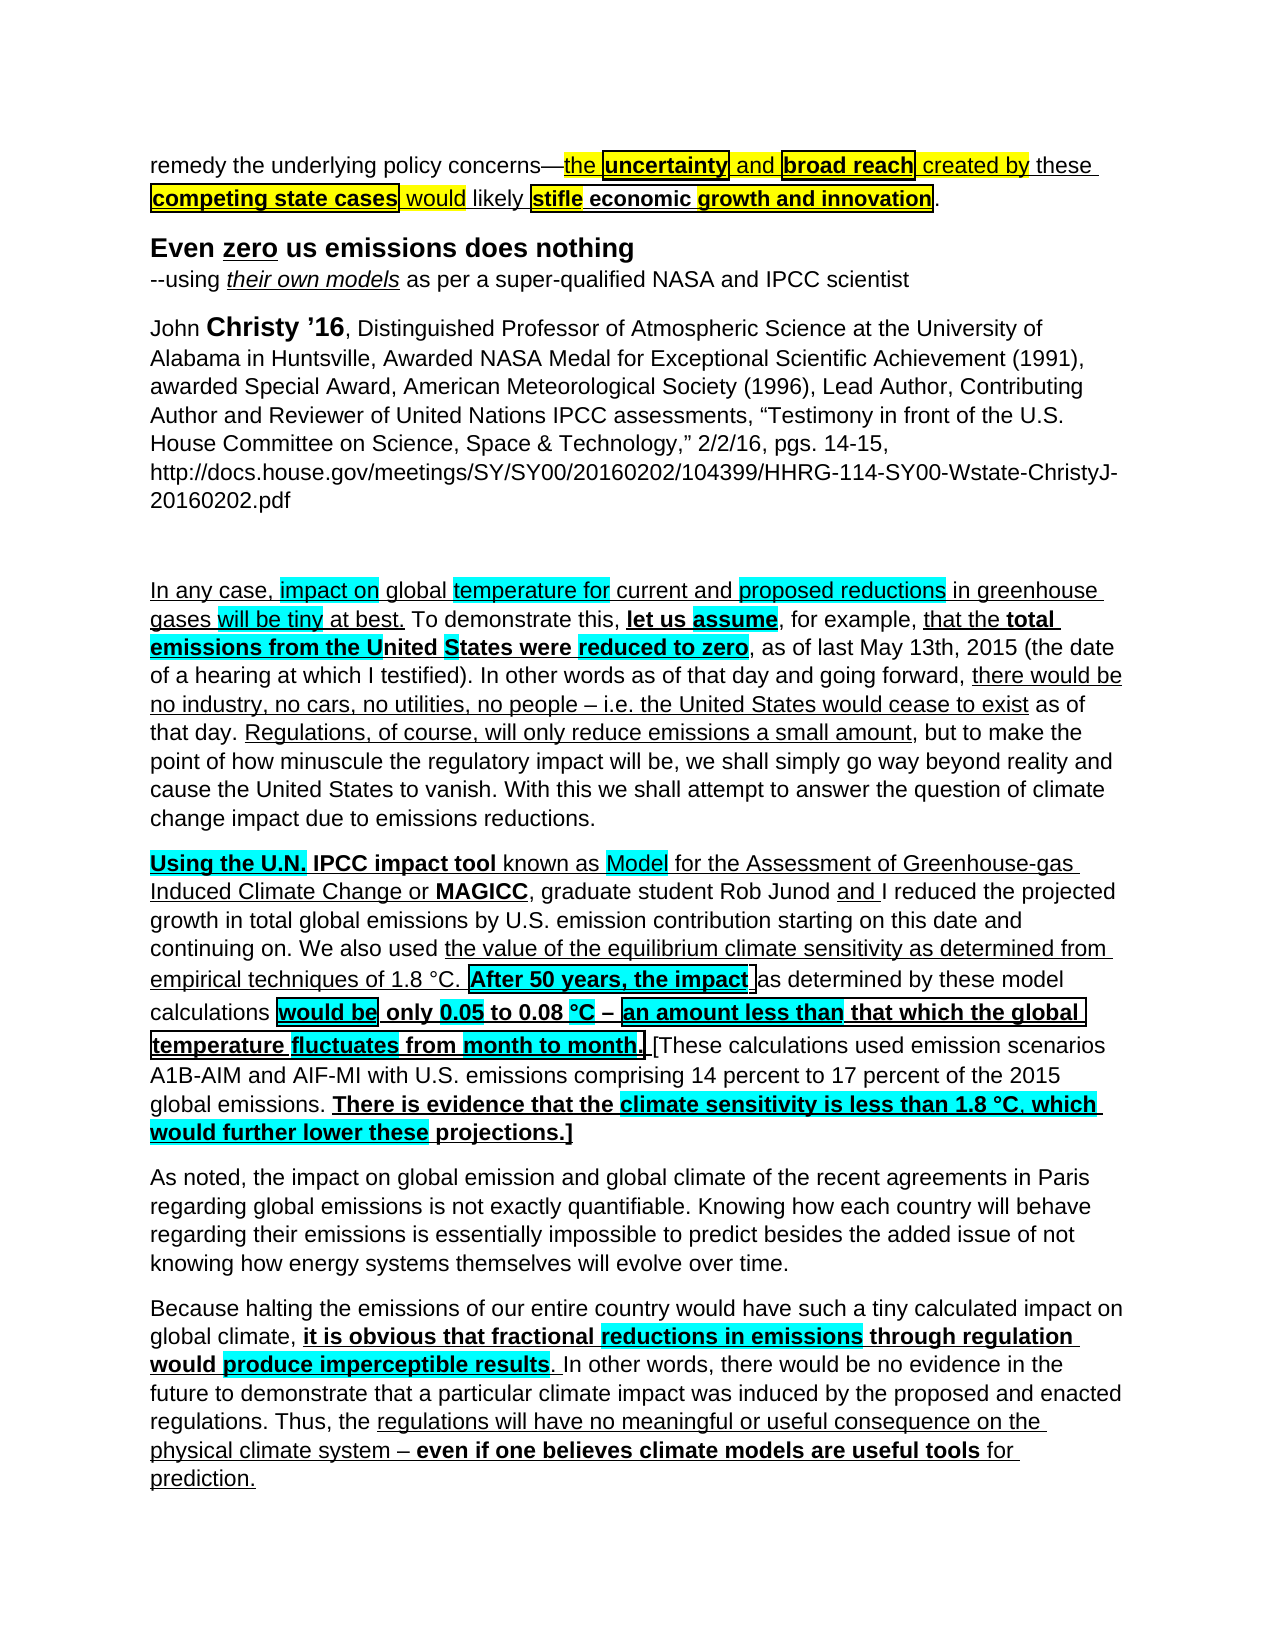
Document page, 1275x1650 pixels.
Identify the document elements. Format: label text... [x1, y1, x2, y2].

text In any case, impact on global temperature for current and proposed reductions in greenhouse gases will be tiny at best. To demonstrate this, let us assume, for example, that the total emissions from the United States were reduced to zero, as of last May 13th, 2015 (the date of a hearing at which I testified). In other words as of that day and going forward, there would be no industry, no cars, no utilities, no people – i.e. the United States would cease to exist as of that day. Regulations, of course, will only reduce emissions a small amount, but to make the point of how minuscule the regulatory impact will be, we shall simply go way beyond reality and cause the United States to vanish. With this we shall attempt to answer the question of climate change impact due to emissions reductions. [150, 577, 1125, 831]
subtitle Even zero us emissions does nothing [150, 232, 1125, 264]
text Using the U.N. IPCC impact tool known as Model for the Assessment of Greenhouse-gas Induced Climate Change or MAGICC, graduate student Rob Junod and I reduced the projected growth in total global emissions by U.S. emission contribution starting on this date and continuing on. We also used the value of the equilibrium climate sensitivity as determined from empirical techniques of 1.8 °C. After 50 years, the impact as determined by these model calculations would be only 0.05 to 0.08 °C – an amount less than that which the global temperature fluctuates from month to month. [These calculations used emission scenarios A1B-AIM and AIF-MI with U.S. emissions comprising 14 percent to 17 percent of the 2015 global emissions. There is evidence that the climate sensitivity is less than 1.8 °C, which would further lower these projections.] [150, 850, 1125, 1145]
text Because halting the emissions of our entire country would have such a tiny calculated impact on global climate, it is obvious that fractional reductions in emissions through regulation would produce imperceptible results. In other words, there would be no evidence in the future to demonstrate that a particular climate impact was induced by the proposed and enacted regulations. Thus, the regulations will have no meaningful or useful consequence on the physical climate system – even if one believes climate models are useful tools for prediction. [150, 1294, 1125, 1492]
text As noted, the impact on global emission and global climate of the recent agreements in Paris regarding global emissions is not exactly quantifiable. Knowing how each country will behave regarding their emissions is essentially impossible to predict besides the added issue of not knowing how energy systems themselves will evolve over time. [150, 1164, 1125, 1276]
text John Christy ’16, Distinguished Professor of Atmospheric Science at the University of Alabama in Huntsville, Awarded NASA Medal for Exceptional Scientific Achievement (1991), awarded Special Award, American Meteorological Society (1996), Lead Author, Contributing Author and Reviewer of United Nations IPCC assessments, “Testimony in front of the U.S. House Committee on Science, Space & Technology,” 2/2/16, pgs. 14-15, http://docs.house.gov/meetings/SY/SY00/20160202/104399/HHRG-114-SY00-Wstate-ChristyJ-20160202.pdf [150, 311, 1125, 513]
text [150, 150, 1125, 213]
text --using their own models as per a super-qualified NASA and IPCC scientist [150, 266, 1125, 293]
